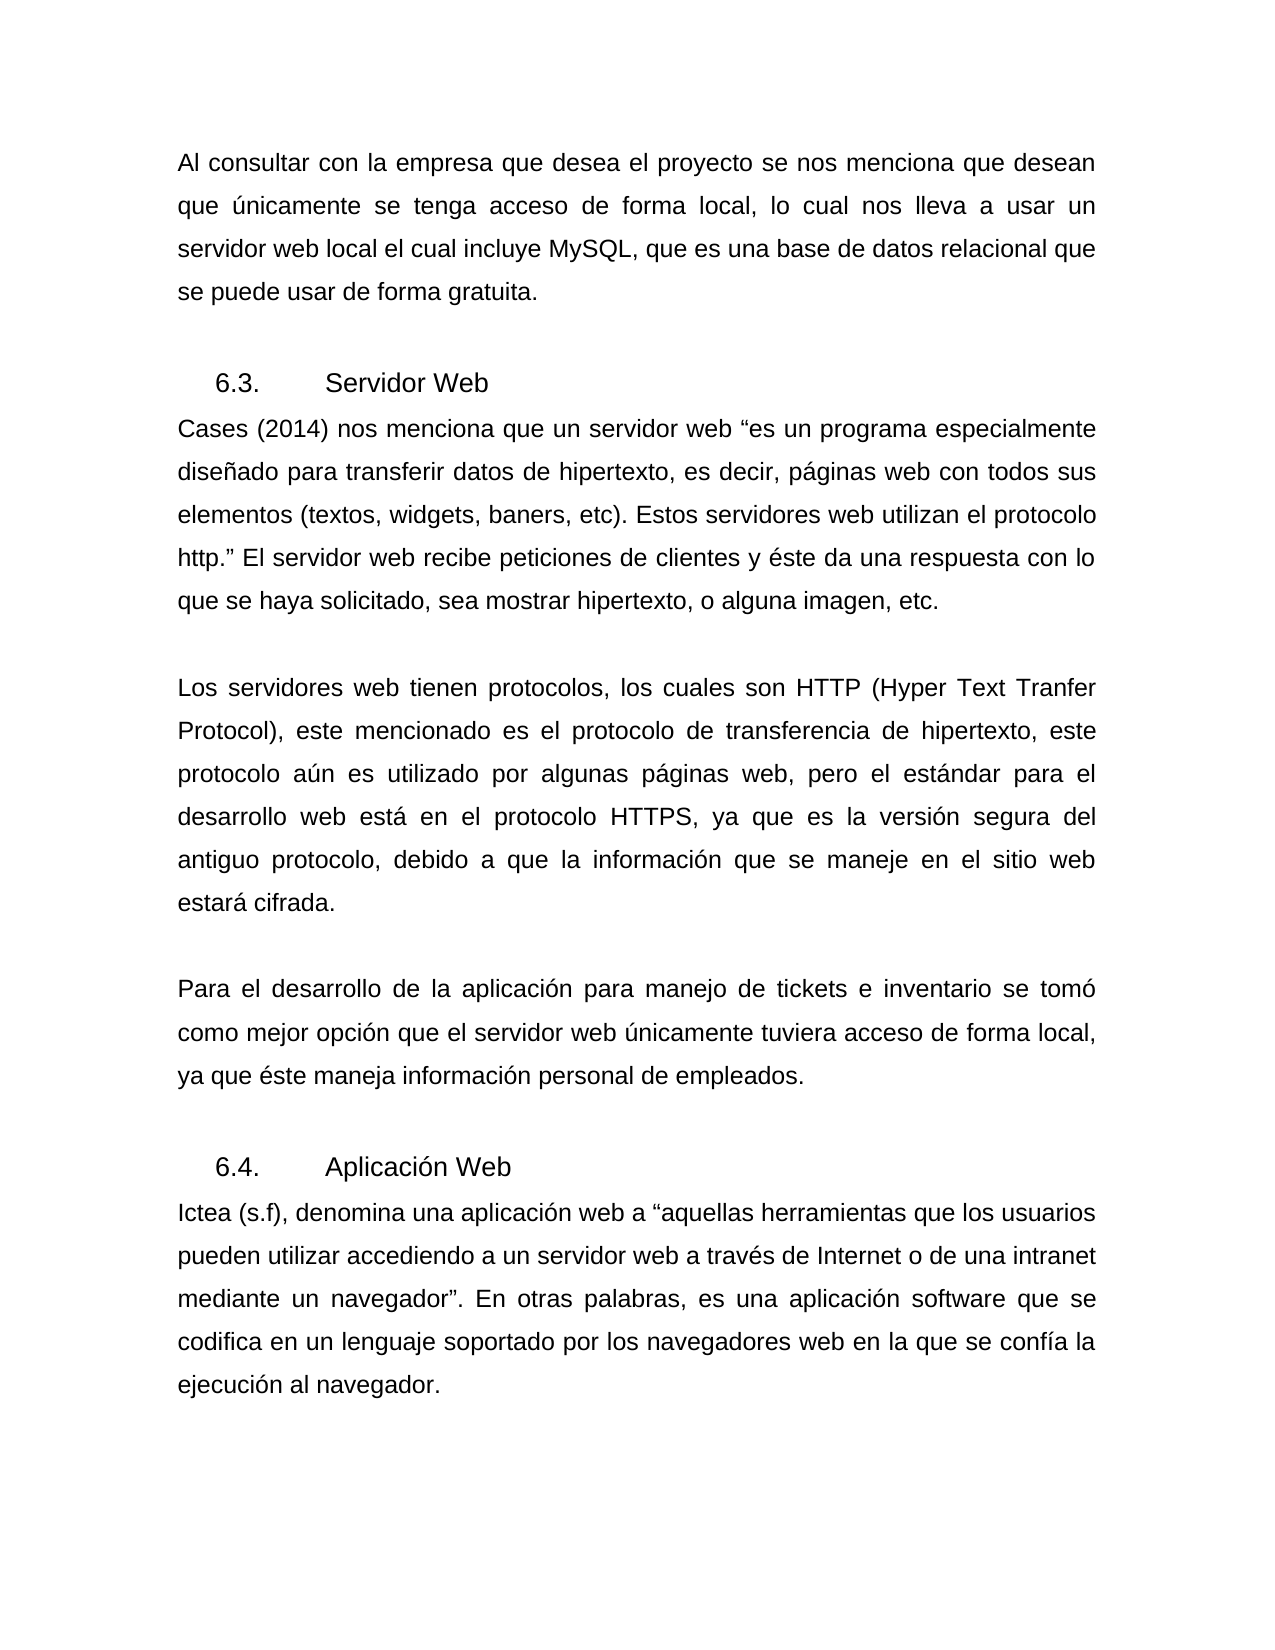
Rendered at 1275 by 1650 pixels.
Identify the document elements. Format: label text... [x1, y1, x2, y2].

text Al consultar con la empresa que desea el proyecto se nos menciona que desean que únicamente se tenga acceso de forma local, lo cual nos lleva a usar un servidor web local el cual incluye MySQL, que es una base de datos relacional que se puede usar de forma gratuita. [177, 148, 1098, 306]
text Cases (2014) nos menciona que un servidor web “es un programa especialmente diseñado para transferir datos de hipertexto, es decir, páginas web con todos sus elementos (textos, widgets, baners, etc). Estos servidores web utilizan el protocolo http.” El servidor web recibe peticiones de clientes y éste da una respuesta con lo que se haya solicitado, sea mostrar hipertexto, o alguna imagen, etc. [177, 414, 1098, 615]
text Para el desarrollo de la aplicación para manejo de tickets e inventario se tomó como mejor opción que el servidor web únicamente tuviera acceso de forma local, ya que éste maneja información personal de empleados. [177, 974, 1098, 1089]
text Los servidores web tienen protocolos, los cuales son HTTP (Hyper Text Tranfer Protocol), este mencionado es el protocolo de transferencia de hipertexto, este protocolo aún es utilizado por algunas páginas web, pero el estándar para el desarrollo web está en el protocolo HTTPS, ya que es la versión segura del antiguo protocolo, debido a que la información que se maneje en el sitio web estará cifrada. [177, 673, 1098, 917]
text Ictea (s.f), denomina una aplicación web a “aquellas herramientas que los usuarios pueden utilizar accediendo a un servidor web a través de Internet o de una intranet mediante un navegador”. En otras palabras, es una aplicación software que se codifica en un lenguaje soportado por los navegadores web en la que se confía la ejecución al navegador. [177, 1198, 1098, 1399]
list Aplicación Web [215, 1151, 1098, 1182]
list Servidor Web [215, 367, 1098, 398]
